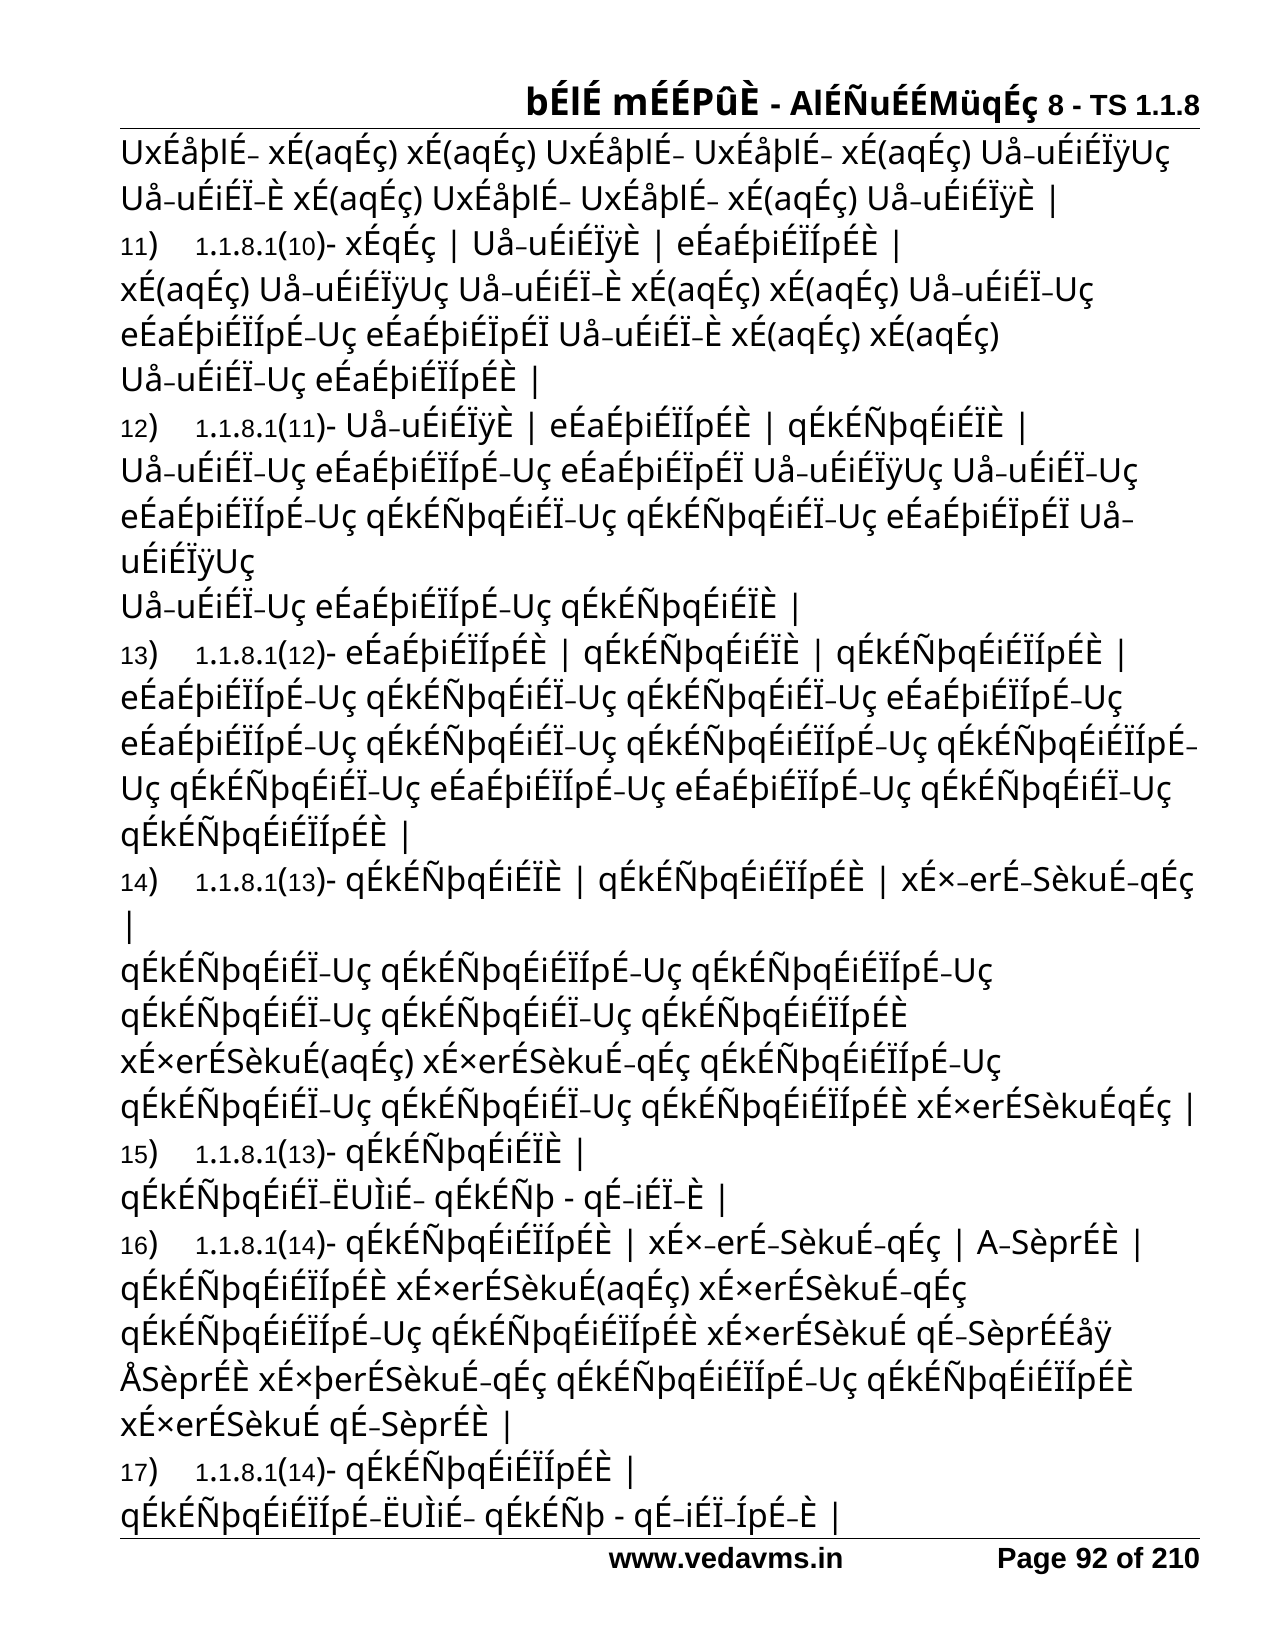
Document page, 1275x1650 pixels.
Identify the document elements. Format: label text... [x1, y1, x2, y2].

text qÉkÉÑþqÉiÉÏ–ËUÌiÉ– qÉkÉÑþ - qÉ–iÉÏ–È | [120, 1174, 1200, 1219]
text Uå–uÉiÉÏ–Uç eÉaÉþiÉÏÍpÉ–Uç eÉaÉþiÉÏpÉÏ Uå–uÉiÉÏÿUç Uå–uÉiÉÏ–Uç eÉaÉþiÉÏÍpÉ–Uç qÉkÉÑþqÉiÉÏ–Uç qÉkÉÑþqÉiÉÏ–Uç eÉaÉþiÉÏpÉÏ Uå–uÉiÉÏÿUç [120, 447, 1200, 583]
text xÉ(aqÉç) Uå–uÉiÉÏÿUç Uå–uÉiÉÏ–È xÉ(aqÉç) xÉ(aqÉç) Uå–uÉiÉÏ–Uç eÉaÉþiÉÏÍpÉ–Uç eÉaÉþiÉÏpÉÏ Uå–uÉiÉÏ–È xÉ(aqÉç) xÉ(aqÉç) [120, 265, 1200, 356]
text 12) 1.1.8.1(11)- Uå–uÉiÉÏÿÈ | eÉaÉþiÉÏÍpÉÈ | qÉkÉÑþqÉiÉÏÈ | [120, 402, 1200, 447]
text 13) 1.1.8.1(12)- eÉaÉþiÉÏÍpÉÈ | qÉkÉÑþqÉiÉÏÈ | qÉkÉÑþqÉiÉÏÍpÉÈ | [120, 629, 1200, 674]
text 17) 1.1.8.1(14)- qÉkÉÑþqÉiÉÏÍpÉÈ | [120, 1446, 1200, 1492]
text Uå–uÉiÉÏ–Uç eÉaÉþiÉÏÍpÉÈ | [120, 356, 1200, 402]
text 14) 1.1.8.1(13)- qÉkÉÑþqÉiÉÏÈ | qÉkÉÑþqÉiÉÏÍpÉÈ | xÉ×–erÉ–SèkuÉ–qÉç | [120, 856, 1200, 947]
text 15) 1.1.8.1(13)- qÉkÉÑþqÉiÉÏÈ | [120, 1128, 1200, 1174]
text 16) 1.1.8.1(14)- qÉkÉÑþqÉiÉÏÍpÉÈ | xÉ×–erÉ–SèkuÉ–qÉç | A–SèprÉÈ | [120, 1219, 1200, 1264]
text qÉkÉÑþqÉiÉÏÍpÉ–ËUÌiÉ– qÉkÉÑþ - qÉ–iÉÏ–ÍpÉ–È | [120, 1492, 1200, 1537]
text 11) 1.1.8.1(10)- xÉqÉç | Uå–uÉiÉÏÿÈ | eÉaÉþiÉÏÍpÉÈ | [120, 220, 1200, 265]
text qÉkÉÑþqÉiÉÏÍpÉÈ xÉ×erÉSèkuÉ(aqÉç) xÉ×erÉSèkuÉ–qÉç qÉkÉÑþqÉiÉÏÍpÉ–Uç qÉkÉÑþqÉiÉÏÍpÉÈ xÉ×erÉSèkuÉ qÉ–SèprÉÉåÿ ÅSèprÉÈ xÉ×þerÉSèkuÉ–qÉç qÉkÉÑþqÉiÉÏÍpÉ–Uç qÉkÉÑþqÉiÉÏÍpÉÈ xÉ×erÉSèkuÉ qÉ–SèprÉÈ | [120, 1264, 1200, 1446]
text qÉkÉÑþqÉiÉÏ–Uç qÉkÉÑþqÉiÉÏÍpÉ–Uç qÉkÉÑþqÉiÉÏÍpÉ–Uç qÉkÉÑþqÉiÉÏ–Uç qÉkÉÑþqÉiÉÏ–Uç qÉkÉÑþqÉiÉÏÍpÉÈ xÉ×erÉSèkuÉ(aqÉç) xÉ×erÉSèkuÉ–qÉç qÉkÉÑþqÉiÉÏÍpÉ–Uç qÉkÉÑþqÉiÉÏ–Uç qÉkÉÑþqÉiÉÏ–Uç qÉkÉÑþqÉiÉÏÍpÉÈ xÉ×erÉSèkuÉqÉç | [120, 947, 1200, 1128]
text eÉaÉþiÉÏÍpÉ–Uç qÉkÉÑþqÉiÉÏ–Uç qÉkÉÑþqÉiÉÏ–Uç eÉaÉþiÉÏÍpÉ–Uç eÉaÉþiÉÏÍpÉ–Uç qÉkÉÑþqÉiÉÏ–Uç qÉkÉÑþqÉiÉÏÍpÉ–Uç qÉkÉÑþqÉiÉÏÍpÉ–Uç qÉkÉÑþqÉiÉÏ–Uç eÉaÉþiÉÏÍpÉ–Uç eÉaÉþiÉÏÍpÉ–Uç qÉkÉÑþqÉiÉÏ–Uç qÉkÉÑþqÉiÉÏÍpÉÈ | [120, 674, 1200, 856]
text Uå–uÉiÉÏ–Uç eÉaÉþiÉÏÍpÉ–Uç qÉkÉÑþqÉiÉÏÈ | [120, 583, 1200, 629]
text UxÉåþlÉ– xÉ(aqÉç) xÉ(aqÉç) UxÉåþlÉ– UxÉåþlÉ– xÉ(aqÉç) Uå–uÉiÉÏÿUç Uå–uÉiÉÏ–È xÉ(aqÉç) UxÉåþlÉ– UxÉåþlÉ– xÉ(aqÉç) Uå–uÉiÉÏÿÈ | [120, 129, 1200, 220]
